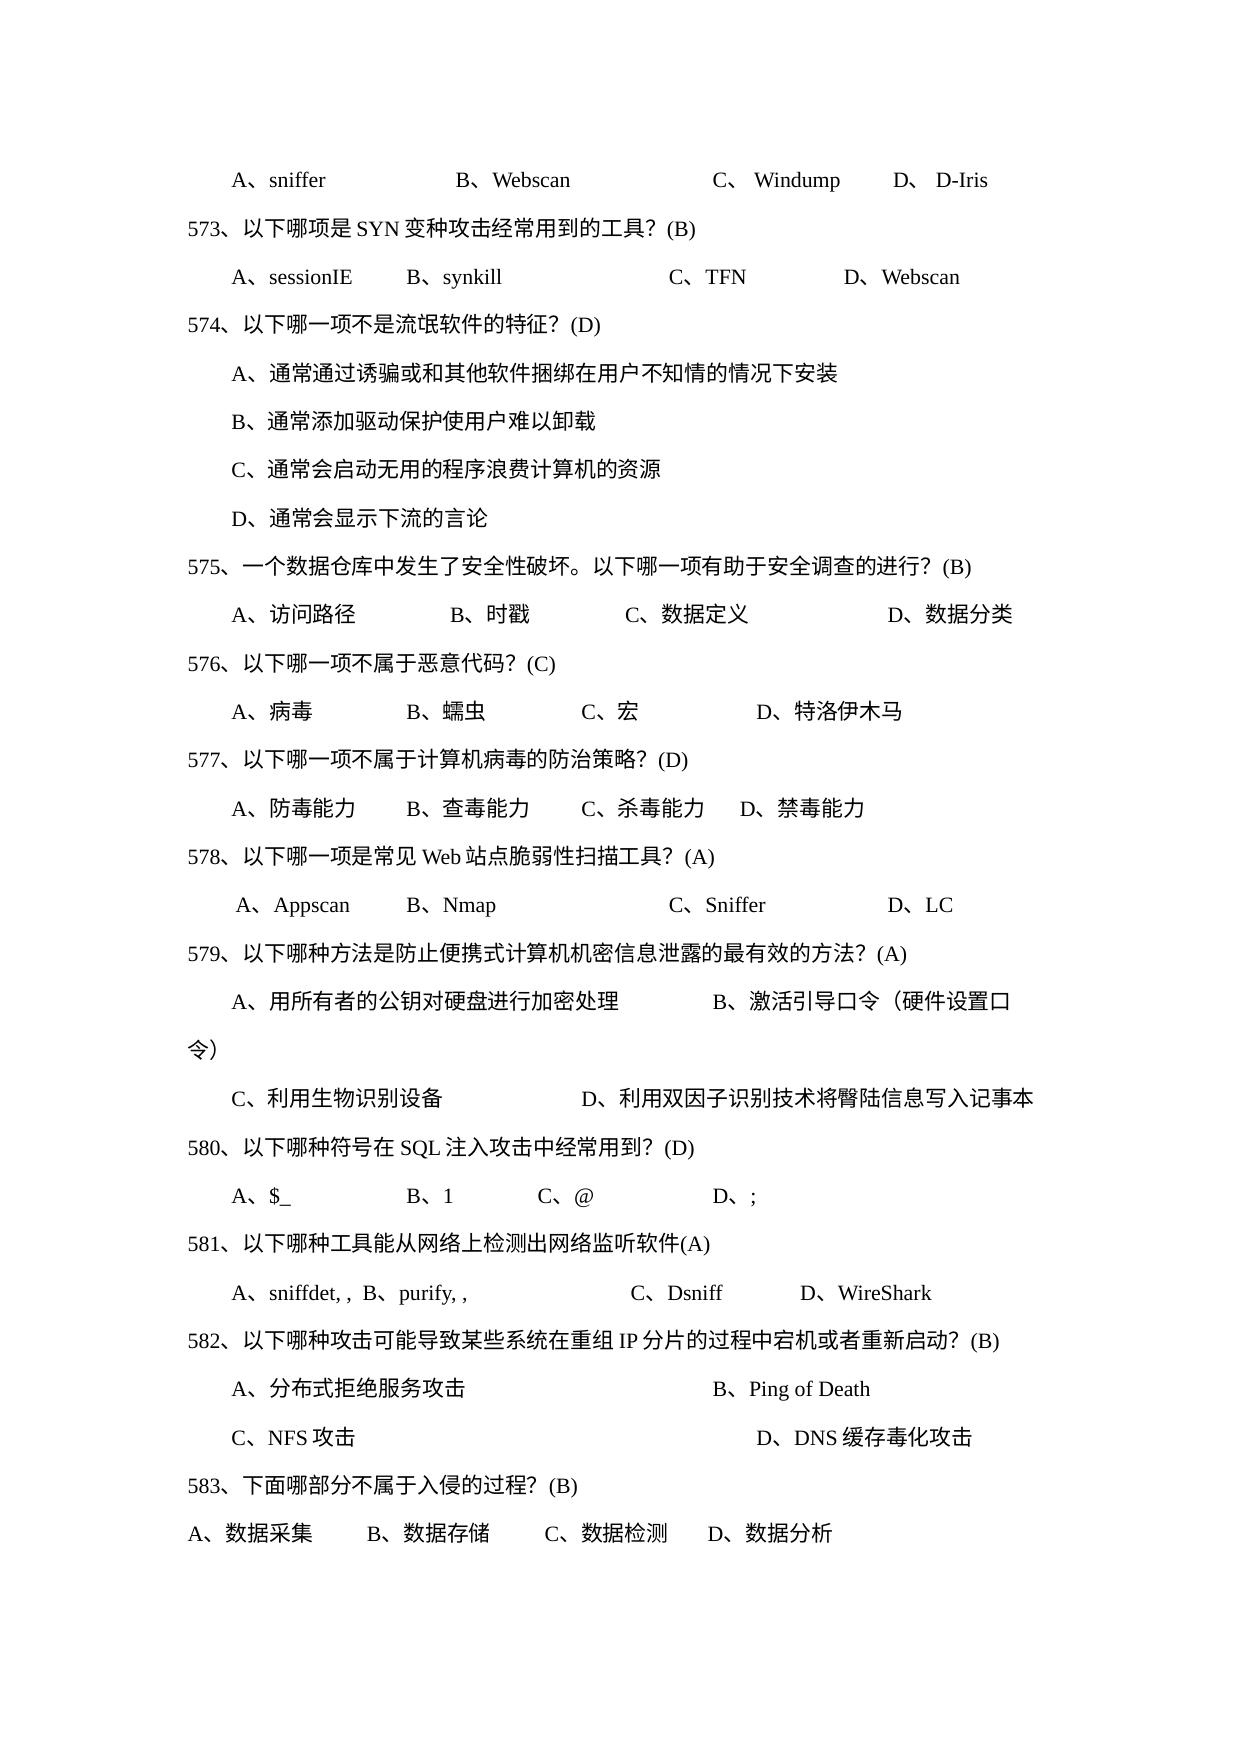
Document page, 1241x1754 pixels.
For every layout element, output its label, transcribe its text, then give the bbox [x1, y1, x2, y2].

text A、数据采集 B、数据存储 C、数据检测 D、数据分析 [187, 1516, 1053, 1548]
text 583、下面哪部分不属于入侵的过程？(B) [187, 1467, 1053, 1500]
text 573、以下哪项是SYN变种攻击经常用到的工具？(B) [187, 210, 1053, 243]
text C、利用生物识别设备 D、利用双因子识别技术将臀陆信息写入记事本 [187, 1081, 1053, 1113]
text D、通常会显示下流的言论 [187, 500, 1053, 533]
text 582、以下哪种攻击可能导致某些系统在重组IP分片的过程中宕机或者重新启动？(B) [187, 1322, 1053, 1355]
text 581、以下哪种工具能从网络上检测出网络监听软件(A) [187, 1226, 1053, 1258]
text A、sniffer B、Webscan C、 Windump D、 D-Iris [187, 162, 1053, 194]
text C、通常会启动无用的程序浪费计算机的资源 [187, 452, 1053, 484]
text 580、以下哪种符号在SQL注入攻击中经常用到？(D) [187, 1129, 1053, 1162]
text B、通常添加驱动保护使用户难以卸载 [187, 404, 1053, 436]
text A、sessionIE B、synkill C、TFN D、Webscan [187, 259, 1053, 291]
text 578、以下哪一项是常见Web站点脆弱性扫描工具？(A) [187, 839, 1053, 871]
text 576、以下哪一项不属于恶意代码？(C) [187, 645, 1053, 678]
text A、Appscan B、Nmap C、Sniffer D、LC [187, 887, 1053, 919]
text A、分布式拒绝服务攻击 B、Ping of Death [187, 1371, 1053, 1403]
text 579、以下哪种方法是防止便携式计算机机密信息泄露的最有效的方法？(A) [187, 935, 1053, 968]
text C、NFS攻击 D、DNS缓存毒化攻击 [187, 1419, 1053, 1452]
text A、病毒 B、蠕虫 C、宏 D、特洛伊木马 [187, 694, 1053, 726]
text A、用所有者的公钥对硬盘进行加密处理 B、激活引导口令（硬件设置口令） [187, 984, 1053, 1065]
text A、$_ B、1 C、@ D、; [187, 1177, 1053, 1210]
text A、通常通过诱骗或和其他软件捆绑在用户不知情的情况下安装 [187, 355, 1053, 388]
text A、访问路径 B、时戳 C、数据定义 D、数据分类 [187, 597, 1053, 629]
text 577、以下哪一项不属于计算机病毒的防治策略？(D) [187, 742, 1053, 774]
text 574、以下哪一项不是流氓软件的特征？(D) [187, 307, 1053, 339]
text 575、一个数据仓库中发生了安全性破坏。以下哪一项有助于安全调查的进行？(B) [187, 549, 1053, 581]
text A、sniffdet, , B、purify, , C、Dsniff D、WireShark [187, 1274, 1053, 1307]
text A、防毒能力 B、查毒能力 C、杀毒能力 D、禁毒能力 [187, 790, 1053, 823]
